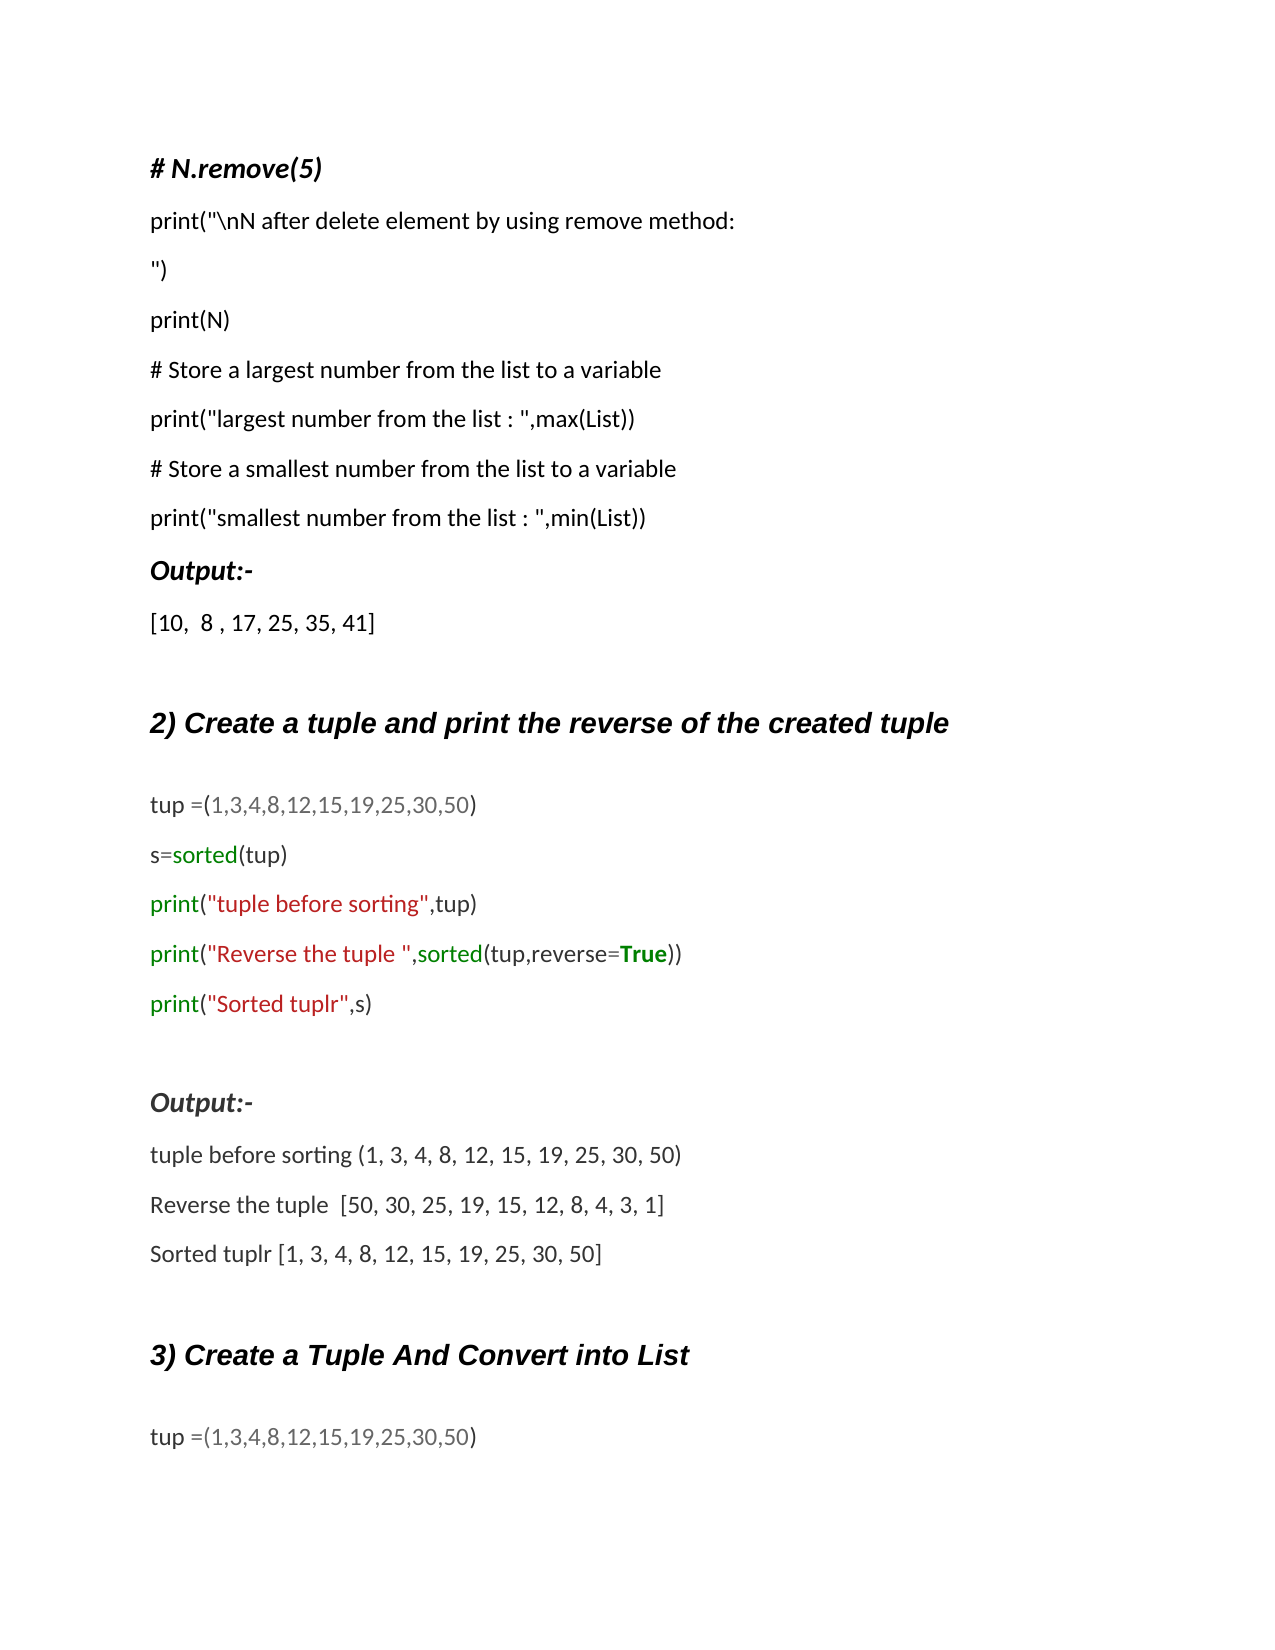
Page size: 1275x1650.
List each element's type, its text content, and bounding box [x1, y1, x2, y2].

text print("largest number from the list : ",max(List)) [150, 403, 1125, 434]
text Output:- [150, 552, 1125, 588]
text print("smallest number from the list : ",min(List)) [150, 503, 1125, 533]
text # Store a largest number from the list to a variable [150, 354, 1125, 384]
text ") [150, 255, 1125, 285]
text [10, 8 , 17, 25, 35, 41] [150, 607, 1125, 638]
subtitle 3) Create a Tuple And Convert into List [150, 1338, 1125, 1371]
text # N.remove(5) [150, 150, 1125, 186]
text # Store a smallest number from the list to a variable [150, 453, 1125, 483]
text print("\nN after delete element by using remove method: [150, 205, 1125, 236]
text print(N) [150, 304, 1125, 335]
subtitle 2) Create a tuple and print the reverse of the created tuple [150, 706, 1125, 740]
